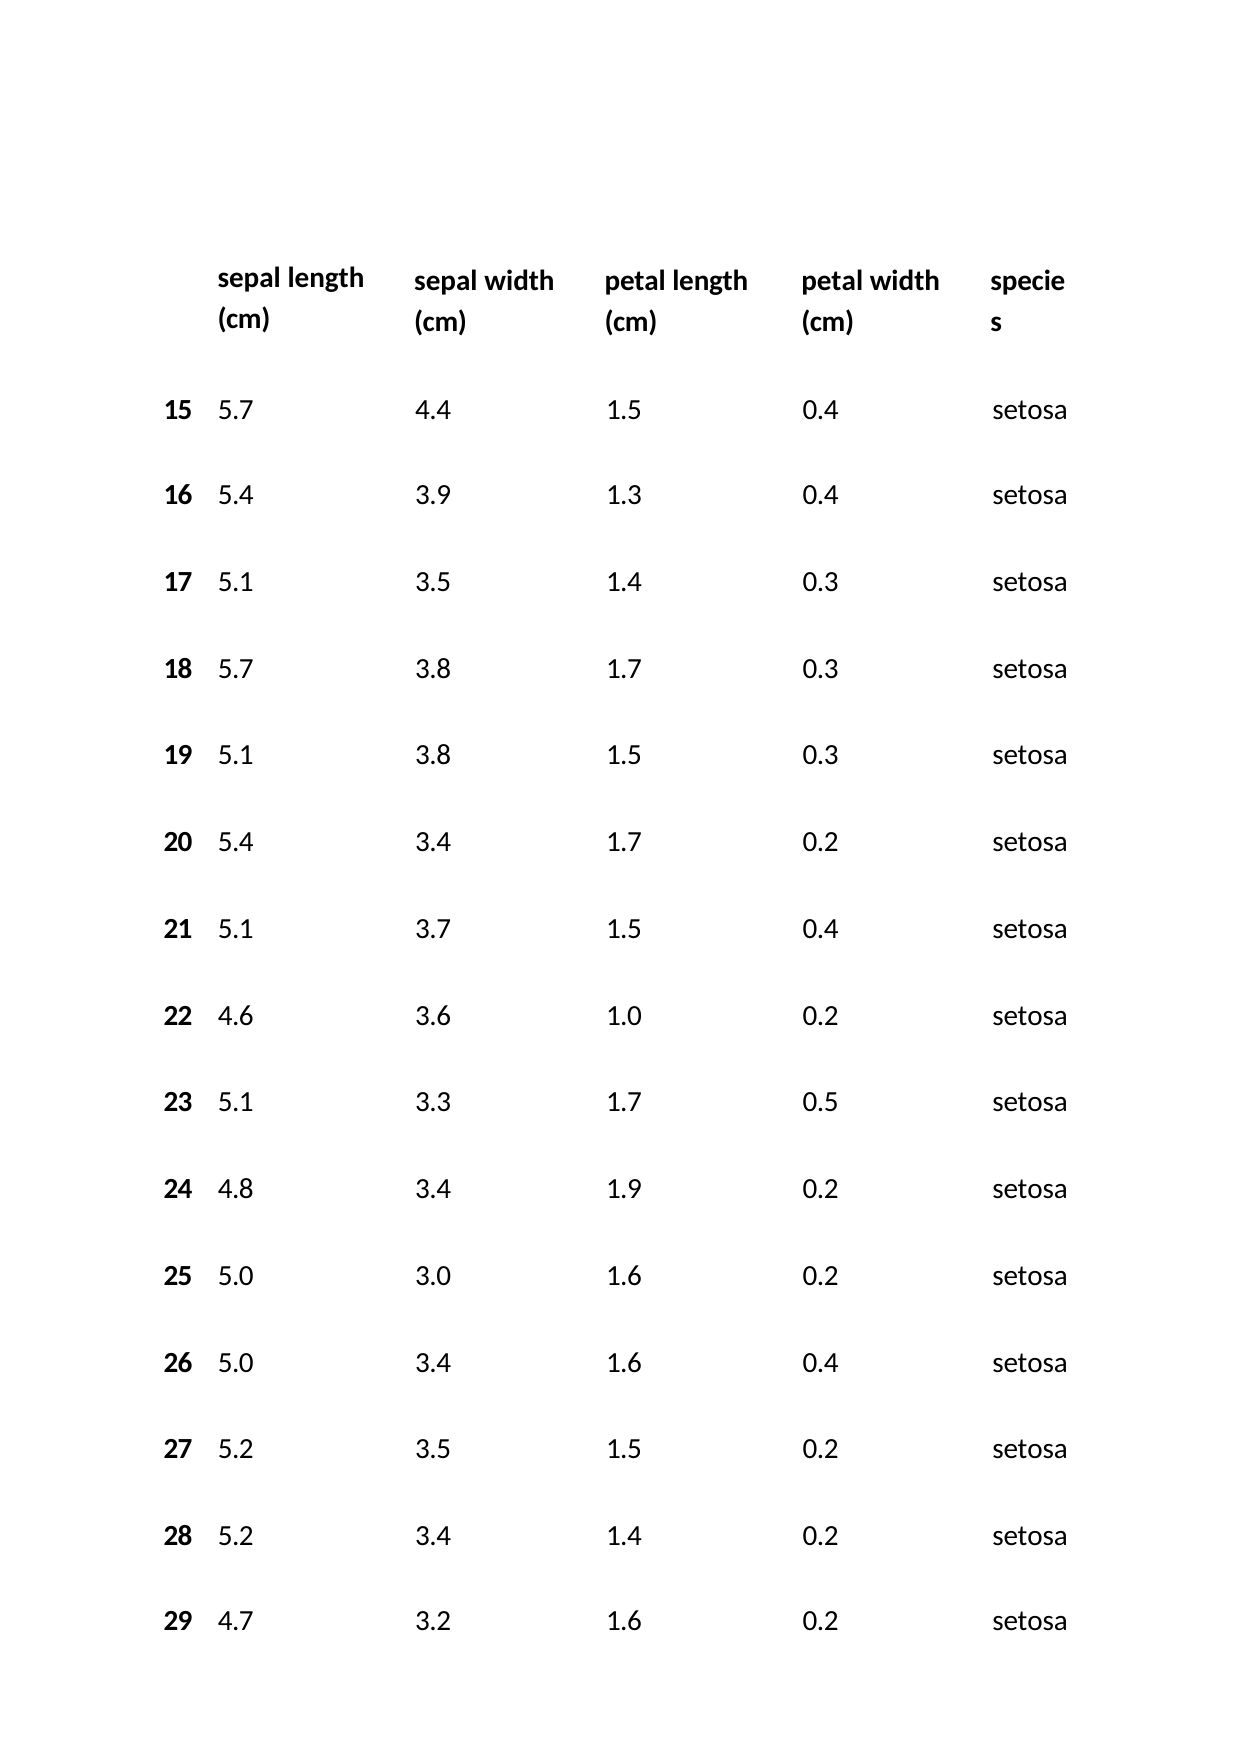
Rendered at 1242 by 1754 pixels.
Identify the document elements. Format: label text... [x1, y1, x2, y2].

table_cell 26 [158, 1321, 205, 1408]
table_cell 1.6 [528, 1234, 722, 1321]
table_cell 0.2 [722, 1495, 915, 1581]
table_cell 3.4 [335, 1148, 528, 1234]
table_cell setosa [915, 1148, 1072, 1234]
table_cell 3.4 [335, 800, 528, 887]
table_cell setosa [915, 1234, 1072, 1321]
table_cell 29 [158, 1581, 205, 1639]
table_header 15 [158, 395, 205, 453]
table_header 5.7 [205, 395, 334, 453]
table_cell 4.6 [205, 974, 334, 1061]
table_cell 5.4 [205, 800, 334, 887]
table_cell 3.0 [335, 1234, 528, 1321]
table_cell 3.8 [335, 627, 528, 713]
table_cell 0.4 [722, 1321, 915, 1408]
table_header 0.4 [722, 395, 915, 453]
table_cell 16 [158, 453, 205, 540]
table_cell 28 [158, 1495, 205, 1581]
table_cell 22 [158, 974, 205, 1061]
text petal width (cm) [801, 262, 940, 338]
table_cell 4.7 [205, 1581, 334, 1639]
table_cell 0.5 [722, 1061, 915, 1147]
table_cell setosa [915, 1408, 1072, 1494]
table_cell 1.6 [528, 1581, 722, 1639]
table_cell 23 [158, 1061, 205, 1147]
table_cell 0.3 [722, 540, 915, 627]
table_header 4.4 [335, 395, 528, 453]
table_cell setosa [915, 1581, 1072, 1639]
table_cell setosa [915, 453, 1072, 540]
table_cell 5.2 [205, 1408, 334, 1494]
text petal length (cm) [604, 262, 749, 338]
table_cell setosa [915, 887, 1072, 974]
table_cell 3.4 [335, 1321, 528, 1408]
table_cell setosa [915, 974, 1072, 1061]
table_cell 1.9 [528, 1148, 722, 1234]
table_cell setosa [915, 1321, 1072, 1408]
table_cell setosa [915, 540, 1072, 627]
table_cell 5.2 [205, 1495, 334, 1581]
table_cell 3.5 [335, 1408, 528, 1494]
table_cell 19 [158, 714, 205, 800]
table_cell 5.1 [205, 887, 334, 974]
table_cell 0.3 [722, 714, 915, 800]
table_cell 3.8 [335, 714, 528, 800]
table_cell 0.2 [722, 1581, 915, 1639]
table_cell 3.6 [335, 974, 528, 1061]
table_cell 5.4 [205, 453, 334, 540]
table_cell 3.5 [335, 540, 528, 627]
table_cell 24 [158, 1148, 205, 1234]
table_cell 1.3 [528, 453, 722, 540]
table_header 1.5 [528, 395, 722, 453]
table_cell 0.2 [722, 1148, 915, 1234]
table_cell 0.2 [722, 800, 915, 887]
table_cell 3.4 [335, 1495, 528, 1581]
table_cell 1.7 [528, 800, 722, 887]
text sepal length (cm) [217, 259, 365, 336]
table_cell 25 [158, 1234, 205, 1321]
table_cell 4.8 [205, 1148, 334, 1234]
table_cell 1.5 [528, 887, 722, 974]
table_cell 21 [158, 887, 205, 974]
table_cell 17 [158, 540, 205, 627]
table_cell 0.4 [722, 887, 915, 974]
table_cell 0.2 [722, 1408, 915, 1494]
table_cell setosa [915, 800, 1072, 887]
table_cell 1.6 [528, 1321, 722, 1408]
table_cell setosa [915, 627, 1072, 713]
table_cell 5.1 [205, 1061, 334, 1147]
table_cell 5.0 [205, 1321, 334, 1408]
table_cell 27 [158, 1408, 205, 1494]
table_cell 20 [158, 800, 205, 887]
table_cell 3.7 [335, 887, 528, 974]
text specie s [990, 262, 1067, 338]
table_cell 3.2 [335, 1581, 528, 1639]
table_header setosa [915, 395, 1072, 453]
table_cell 1.5 [528, 714, 722, 800]
table_cell 0.4 [722, 453, 915, 540]
table_cell 0.2 [722, 974, 915, 1061]
table_cell setosa [915, 714, 1072, 800]
table_cell 0.2 [722, 1234, 915, 1321]
table_cell 1.5 [528, 1408, 722, 1494]
table_cell 1.7 [528, 1061, 722, 1147]
table_cell 5.1 [205, 714, 334, 800]
text sepal width (cm) [414, 262, 555, 338]
table_cell 5.7 [205, 627, 334, 713]
table_cell setosa [915, 1495, 1072, 1581]
table_cell 1.7 [528, 627, 722, 713]
table_cell 18 [158, 627, 205, 713]
table_cell 5.1 [205, 540, 334, 627]
table_cell setosa [915, 1061, 1072, 1147]
table_cell 5.0 [205, 1234, 334, 1321]
table_cell 0.3 [722, 627, 915, 713]
table_cell 1.0 [528, 974, 722, 1061]
table_cell 1.4 [528, 540, 722, 627]
table_cell 3.3 [335, 1061, 528, 1147]
table_cell 3.9 [335, 453, 528, 540]
table_cell 1.4 [528, 1495, 722, 1581]
